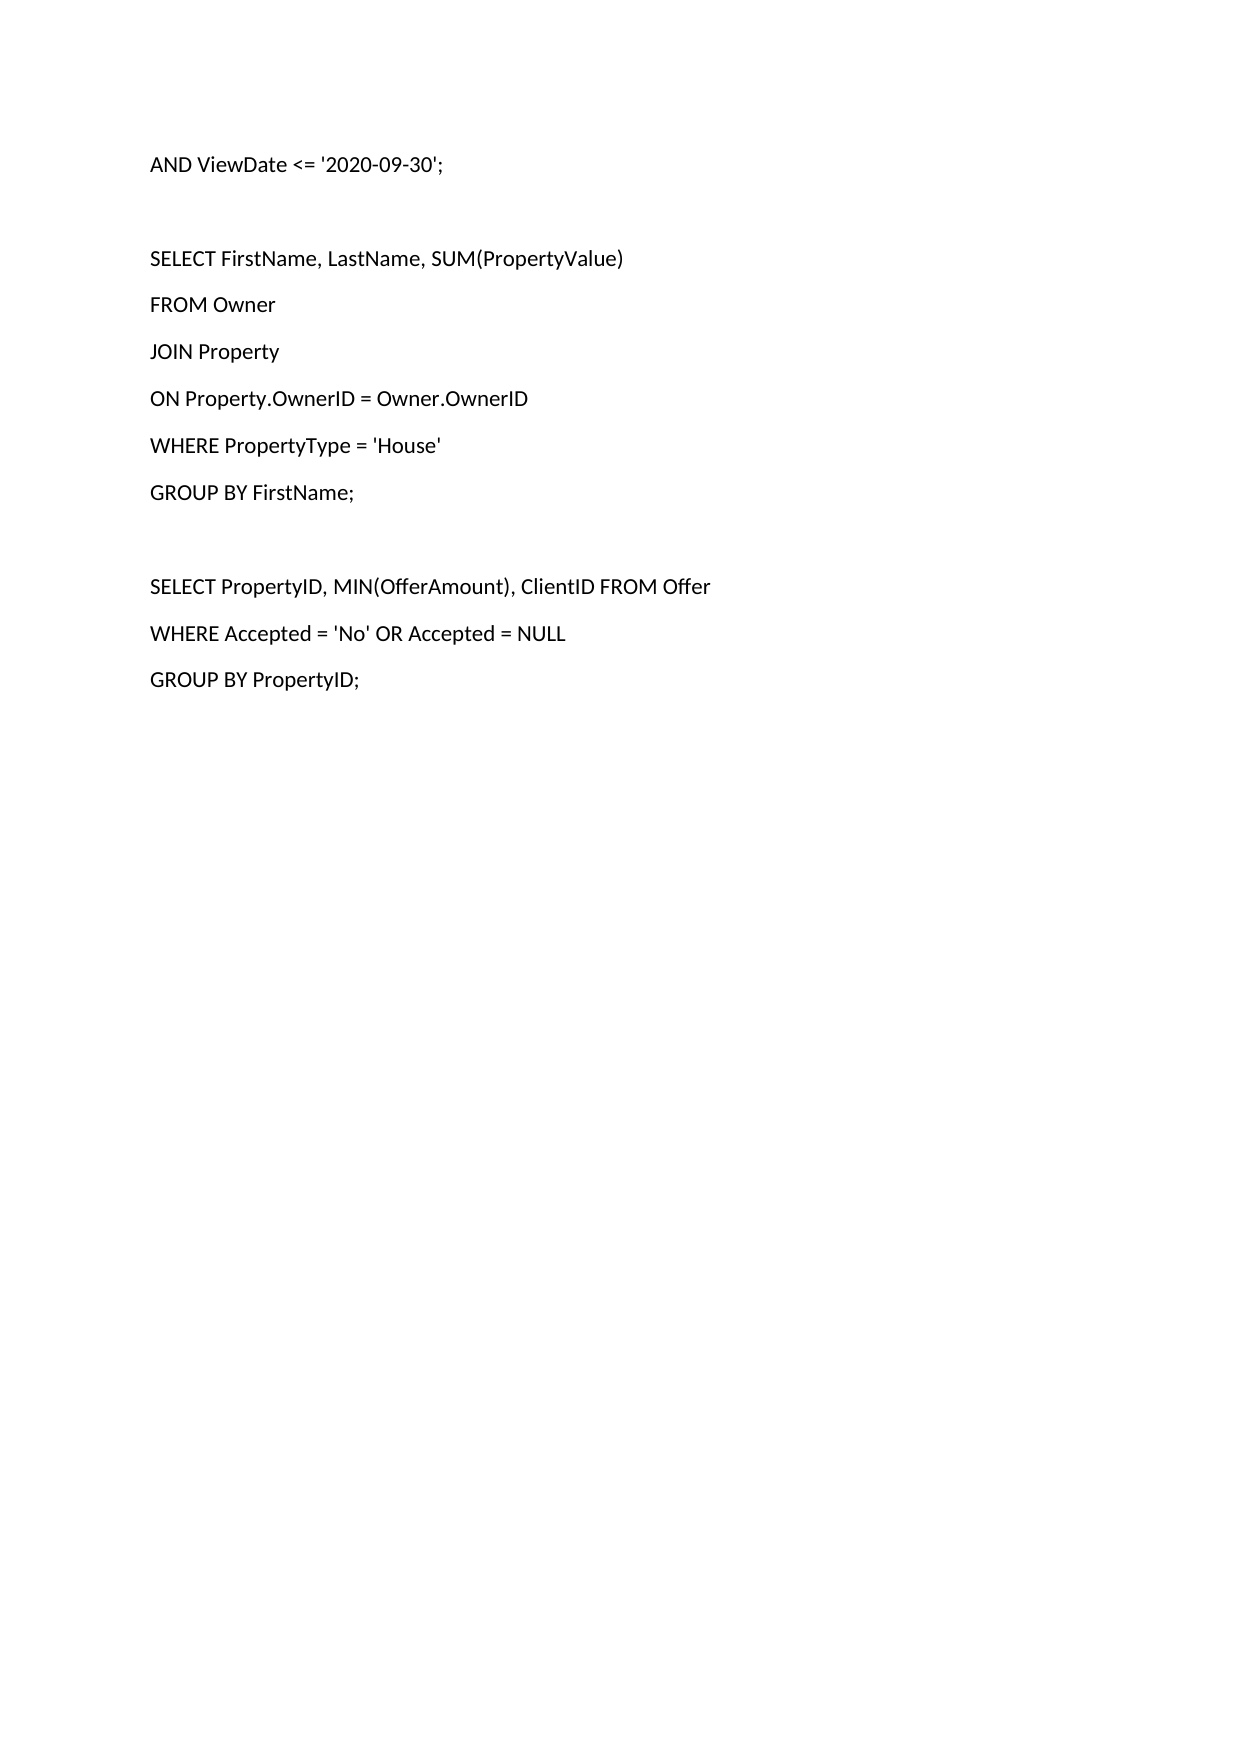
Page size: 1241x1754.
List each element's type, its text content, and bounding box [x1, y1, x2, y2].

text JOIN Property [150, 337, 1090, 366]
text SELECT PropertyID, MIN(OfferAmount), ClientID FROM Offer [150, 572, 1090, 600]
text GROUP BY FirstName; [150, 478, 1090, 506]
text ON Property.OwnerID = Owner.OwnerID [150, 384, 1090, 412]
text GROUP BY PropertyID; [150, 666, 1090, 694]
text FROM Owner [150, 291, 1090, 319]
text SELECT FirstName, LastName, SUM(PropertyValue) [150, 244, 1090, 272]
text WHERE Accepted = 'No' OR Accepted = NULL [150, 619, 1090, 647]
text WHERE PropertyType = 'House' [150, 431, 1090, 459]
text AND ViewDate <= '2020-09-30'; [150, 150, 1090, 178]
